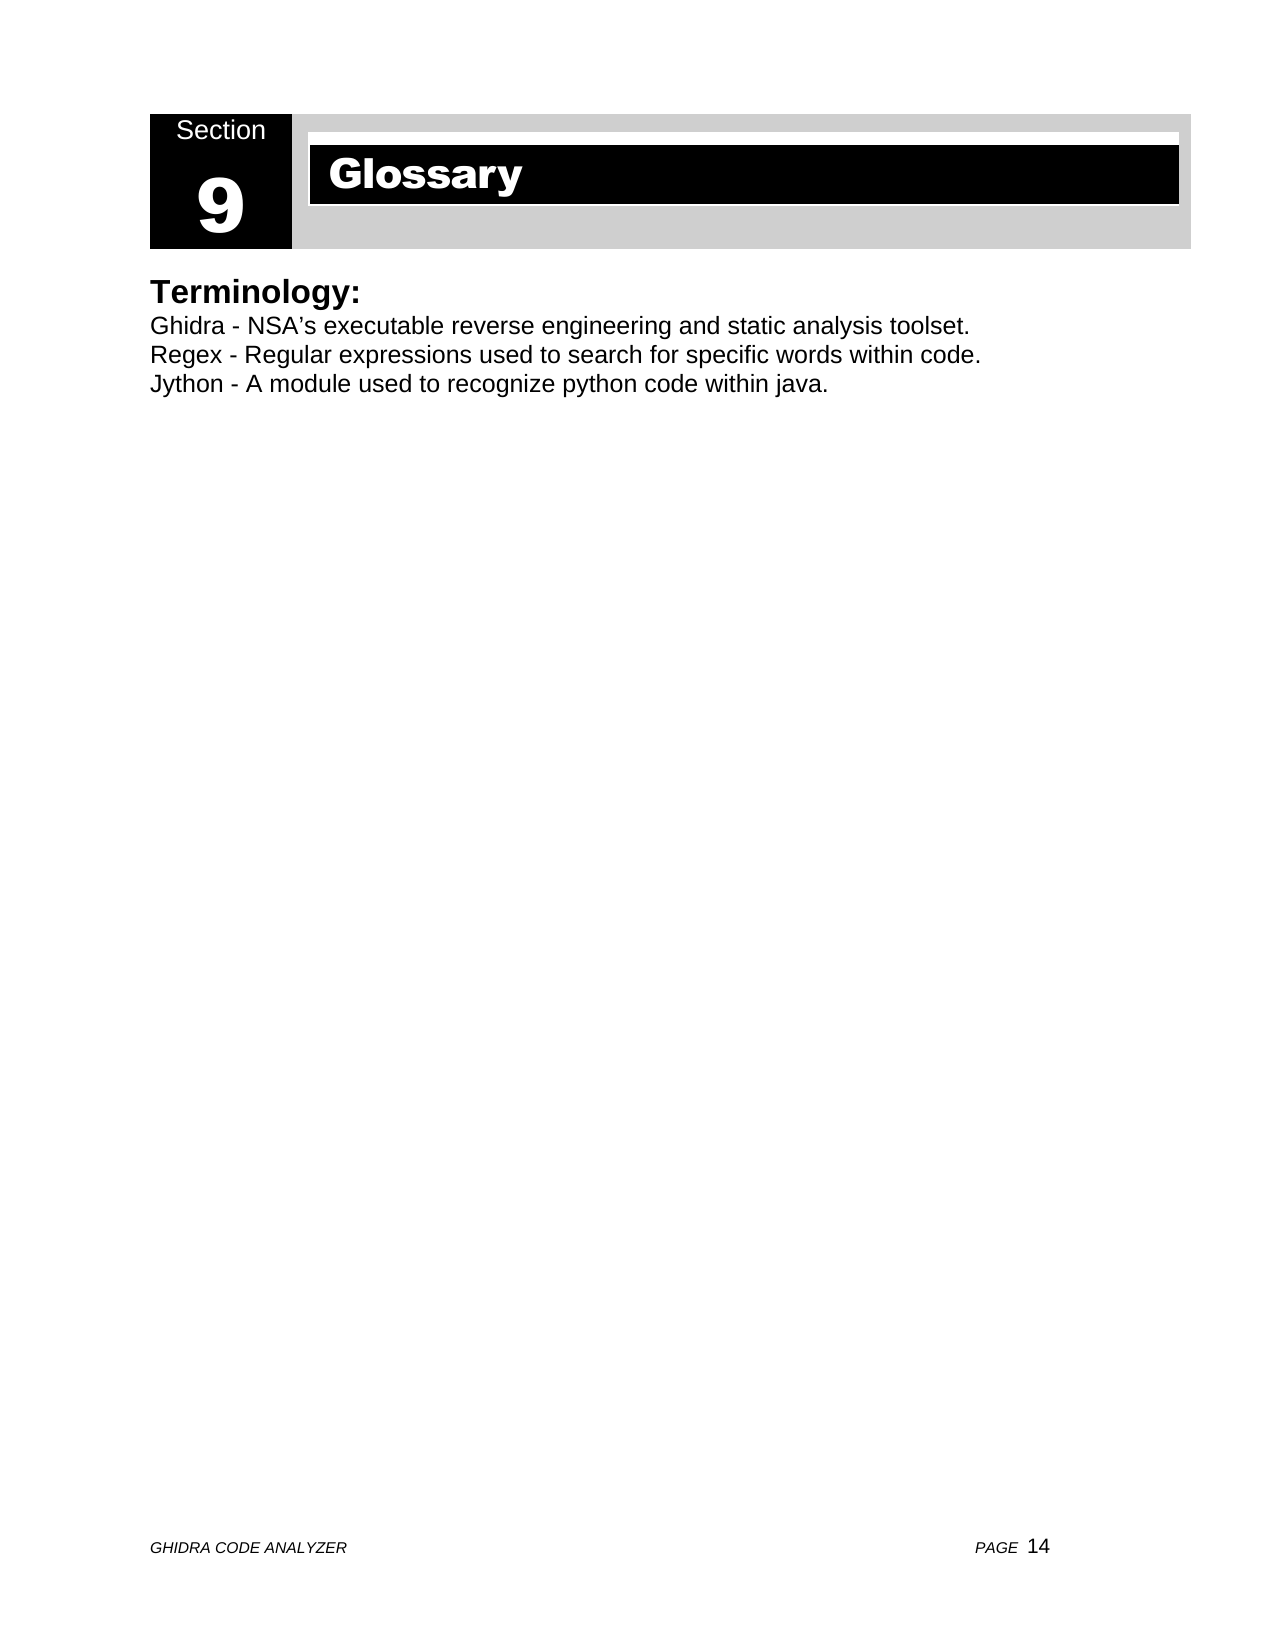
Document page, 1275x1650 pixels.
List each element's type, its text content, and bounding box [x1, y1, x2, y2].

table_cell 9 [150, 162, 292, 249]
text Terminology: [150, 273, 1191, 311]
text Ghidra - NSA’s executable reverse engineering and static analysis toolset. [150, 311, 1191, 340]
text Regex - Regular expressions used to search for specific words within code. [150, 340, 1191, 368]
table_header Glossary [292, 114, 1191, 249]
text Jython - A module used to recognize python code within java. [150, 368, 1191, 397]
table_header Section [150, 114, 292, 162]
